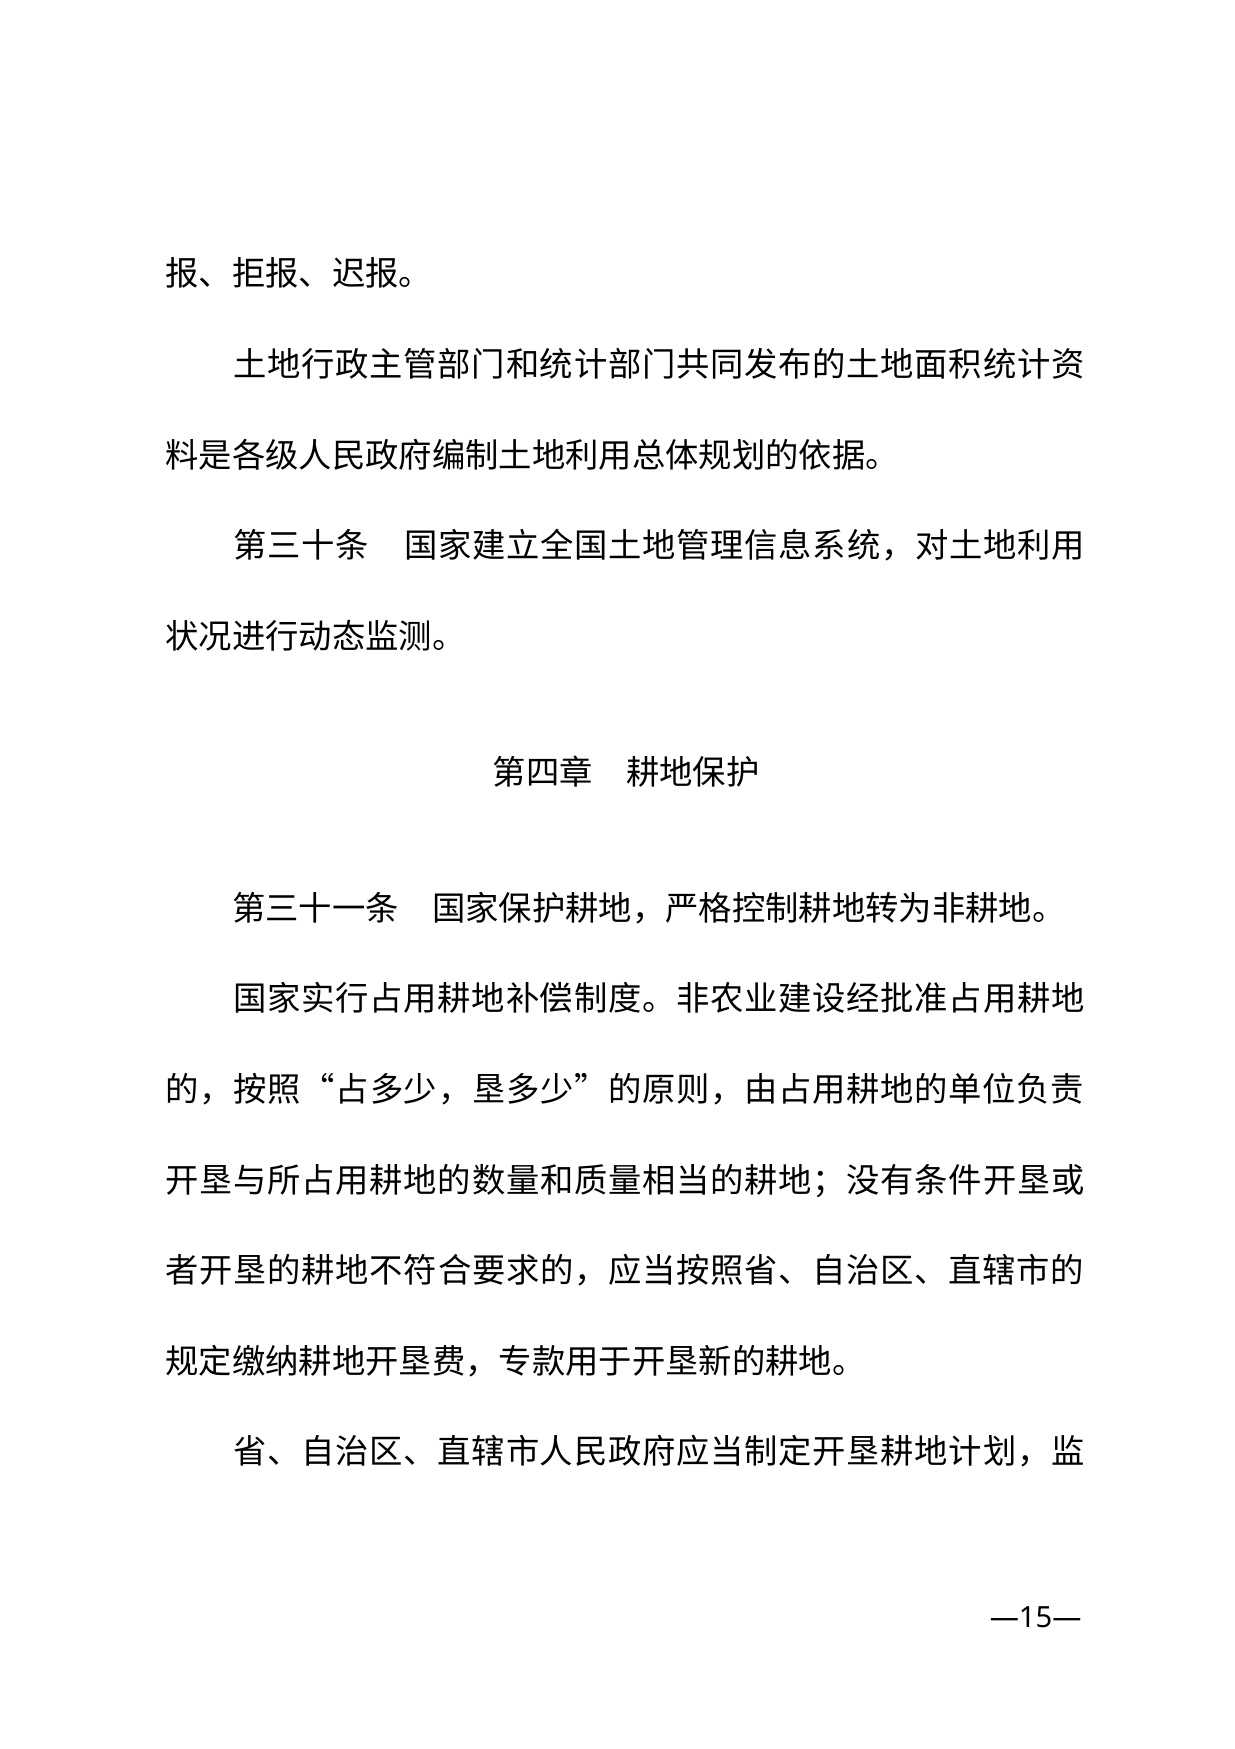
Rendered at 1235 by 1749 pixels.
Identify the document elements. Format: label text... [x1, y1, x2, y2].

text 国家实行占用耕地补偿制度。非农业建设经批准占用耕地的，按照“占多少，垦多少”的原则，由占用耕地的单位负责开垦与所占用耕地的数量和质量相当的耕地；没有条件开垦或者开垦的耕地不符合要求的，应当按照省、自治区、直辖市的规定缴纳耕地开垦费，专款用于开垦新的耕地。 [165, 951, 1087, 1404]
text 土地行政主管部门和统计部门共同发布的土地面积统计资料是各级人民政府编制土地利用总体规划的依据。 [165, 317, 1087, 498]
text 第四章 耕地保护 [165, 724, 1087, 815]
text 第三十一条 国家保护耕地，严格控制耕地转为非耕地。 [165, 860, 1087, 951]
text 第三十条 国家建立全国土地管理信息系统，对土地利用状况进行动态监测。 [165, 498, 1087, 679]
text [165, 226, 1087, 317]
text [165, 1404, 1087, 1495]
